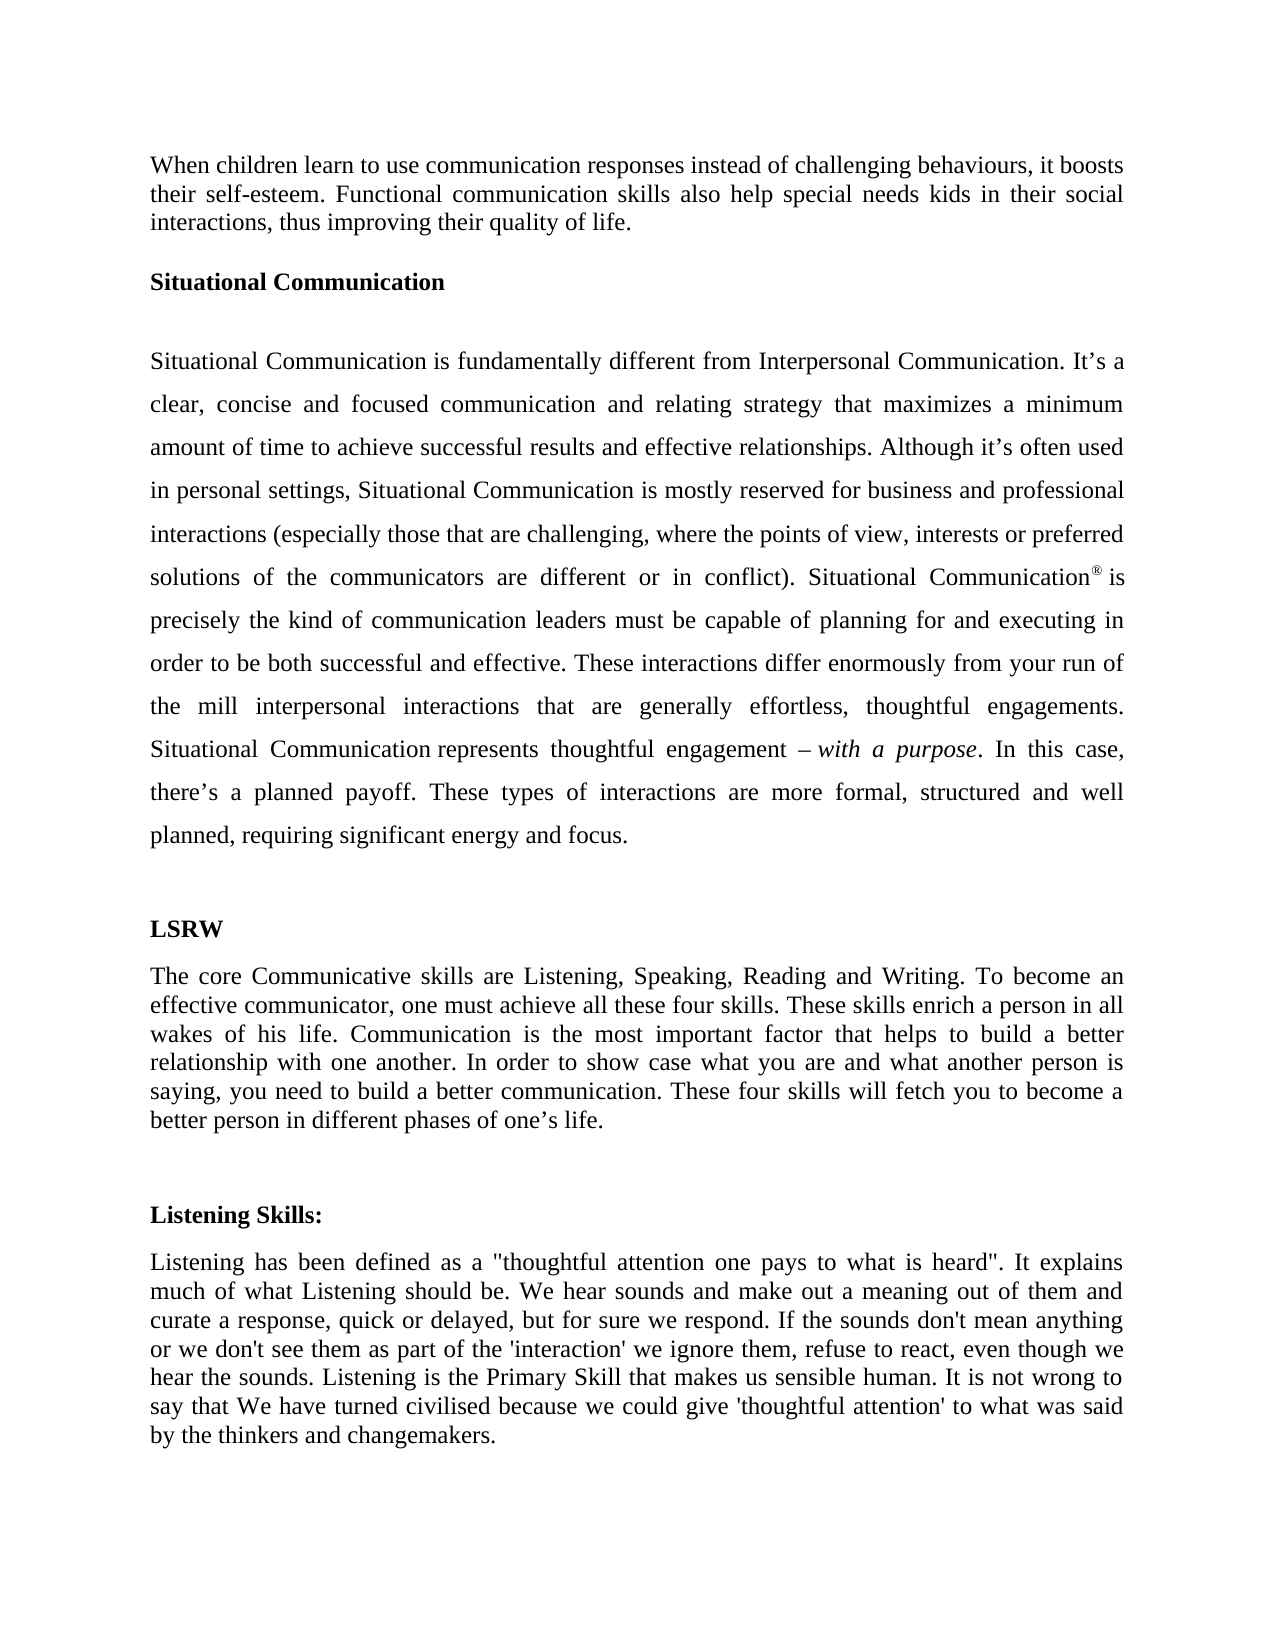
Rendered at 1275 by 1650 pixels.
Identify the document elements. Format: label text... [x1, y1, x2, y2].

text LSRW [150, 914, 1125, 942]
text Situational Communication is fundamentally different from Interpersonal Communication. It’s a clear, concise and focused communication and relating strategy that maximizes a minimum amount of time to achieve successful results and effective relationships. Although it’s often used in personal settings, Situational Communication is mostly reserved for business and professional interactions (especially those that are challenging, where the points of view, interests or preferred solutions of the communicators are different or in conflict). Situational Communication® is precisely the kind of communication leaders must be capable of planning for and executing in order to be both successful and effective. These interactions differ enormously from your run of the mill interpersonal interactions that are generally effortless, thoughtful engagements. Situational Communication represents thoughtful engagement – with a purpose. In this case, there’s a planned payoff. These types of interactions are more formal, structured and well planned, requiring significant energy and focus. [150, 346, 1125, 849]
text When children learn to use communication responses instead of challenging behaviours, it boosts their self-esteem. Functional communication skills also help special needs kids in their social interactions, thus improving their quality of life. [150, 150, 1125, 236]
text Listening Skills: [150, 1200, 1125, 1229]
text Situational Communication [150, 267, 1125, 296]
text The core Communicative skills are Listening, Speaking, Reading and Writing. To become an effective communicator, one must achieve all these four skills. These skills enrich a person in all wakes of his life. Communication is the most important factor that helps to build a better relationship with one another. In order to show case what you are and what another person is saying, you need to build a better communication. These four skills will fetch you to become a better person in different phases of one’s life. [150, 961, 1125, 1134]
text Listening has been defined as a "thoughtful attention one pays to what is heard". It explains much of what Listening should be. We hear sounds and make out a meaning out of them and curate a response, quick or delayed, but for sure we respond. If the sounds don't mean anything or we don't see them as part of the 'interaction' we ignore them, refuse to react, even though we hear the sounds. Listening is the Primary Skill that makes us sensible human. It is not wrong to say that We have turned civilised because we could give 'thoughtful attention' to what was said by the thinkers and changemakers. [150, 1247, 1125, 1449]
